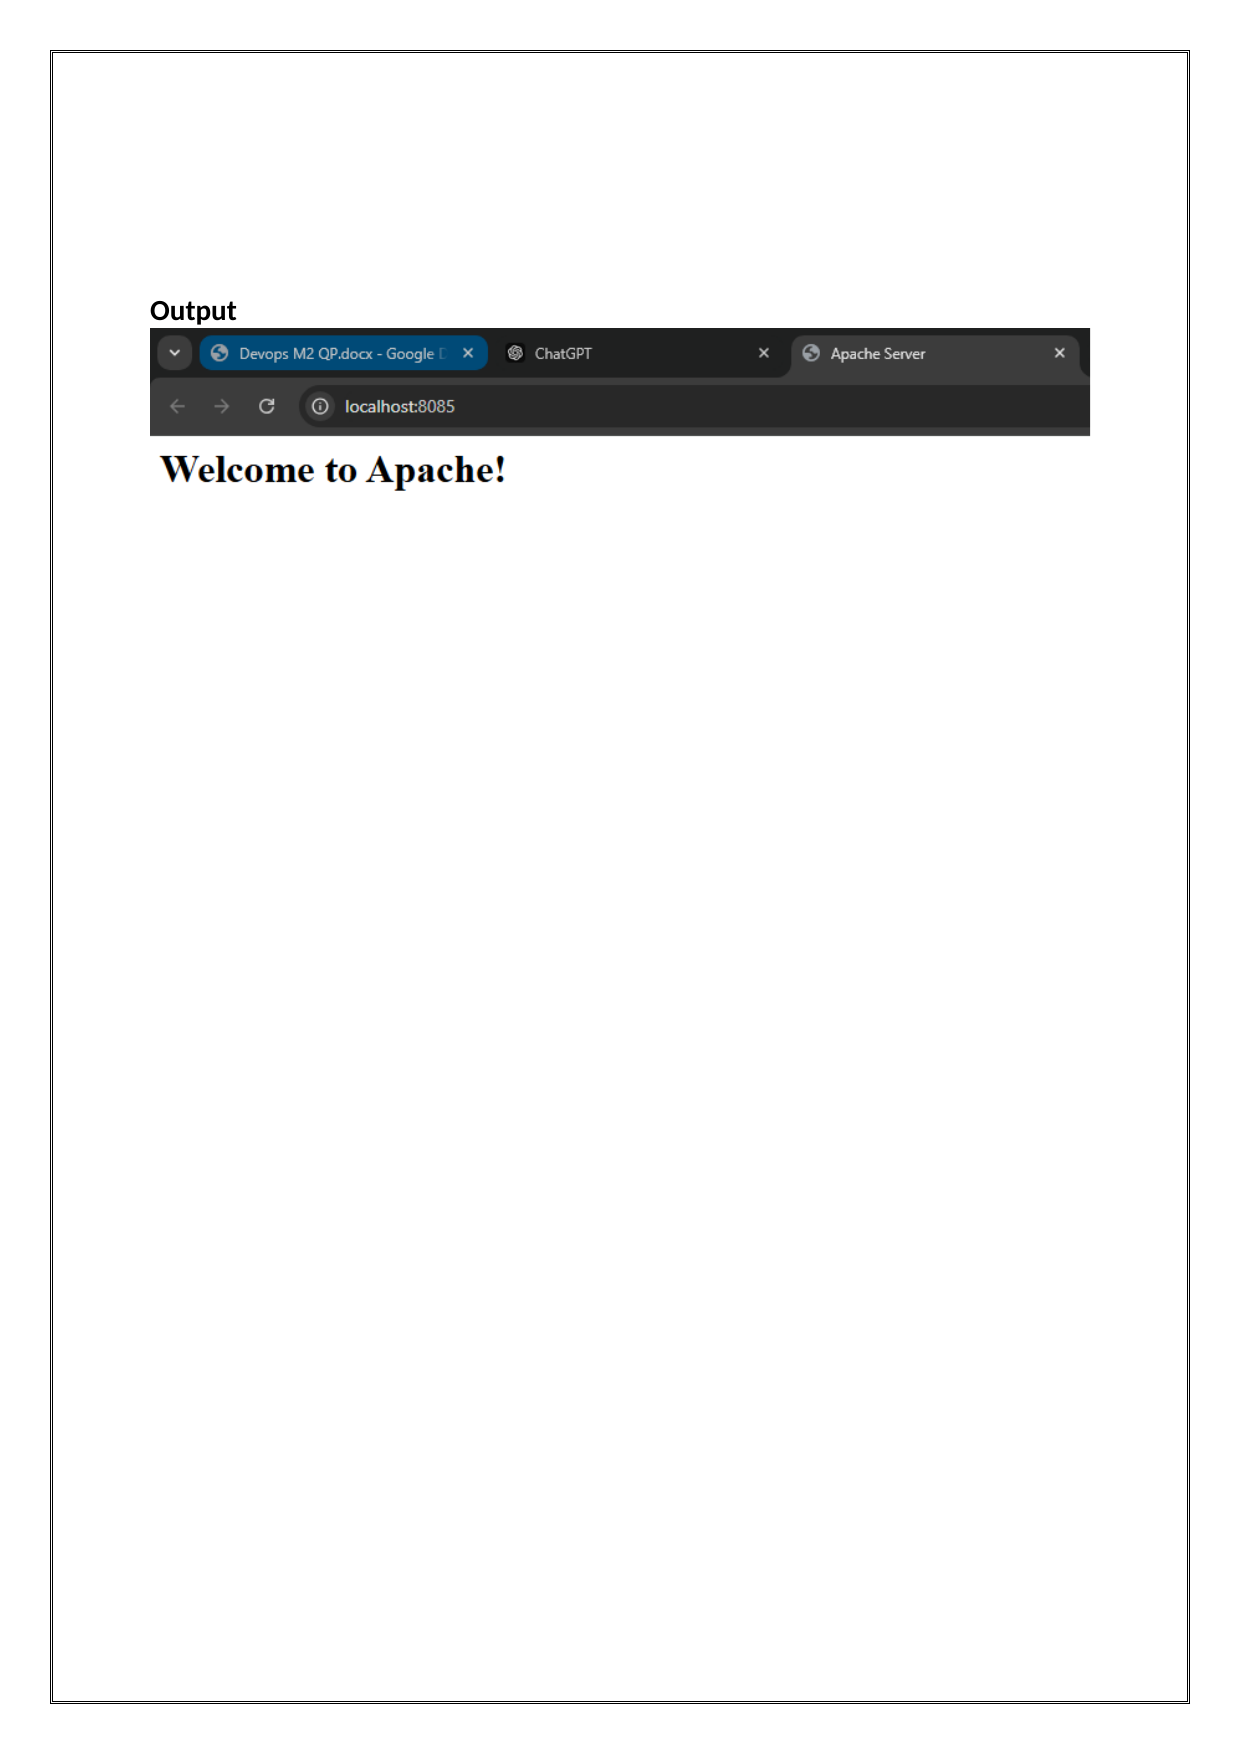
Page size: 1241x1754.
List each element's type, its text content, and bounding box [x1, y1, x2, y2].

text Output [150, 292, 1090, 328]
picture [150, 328, 1091, 599]
